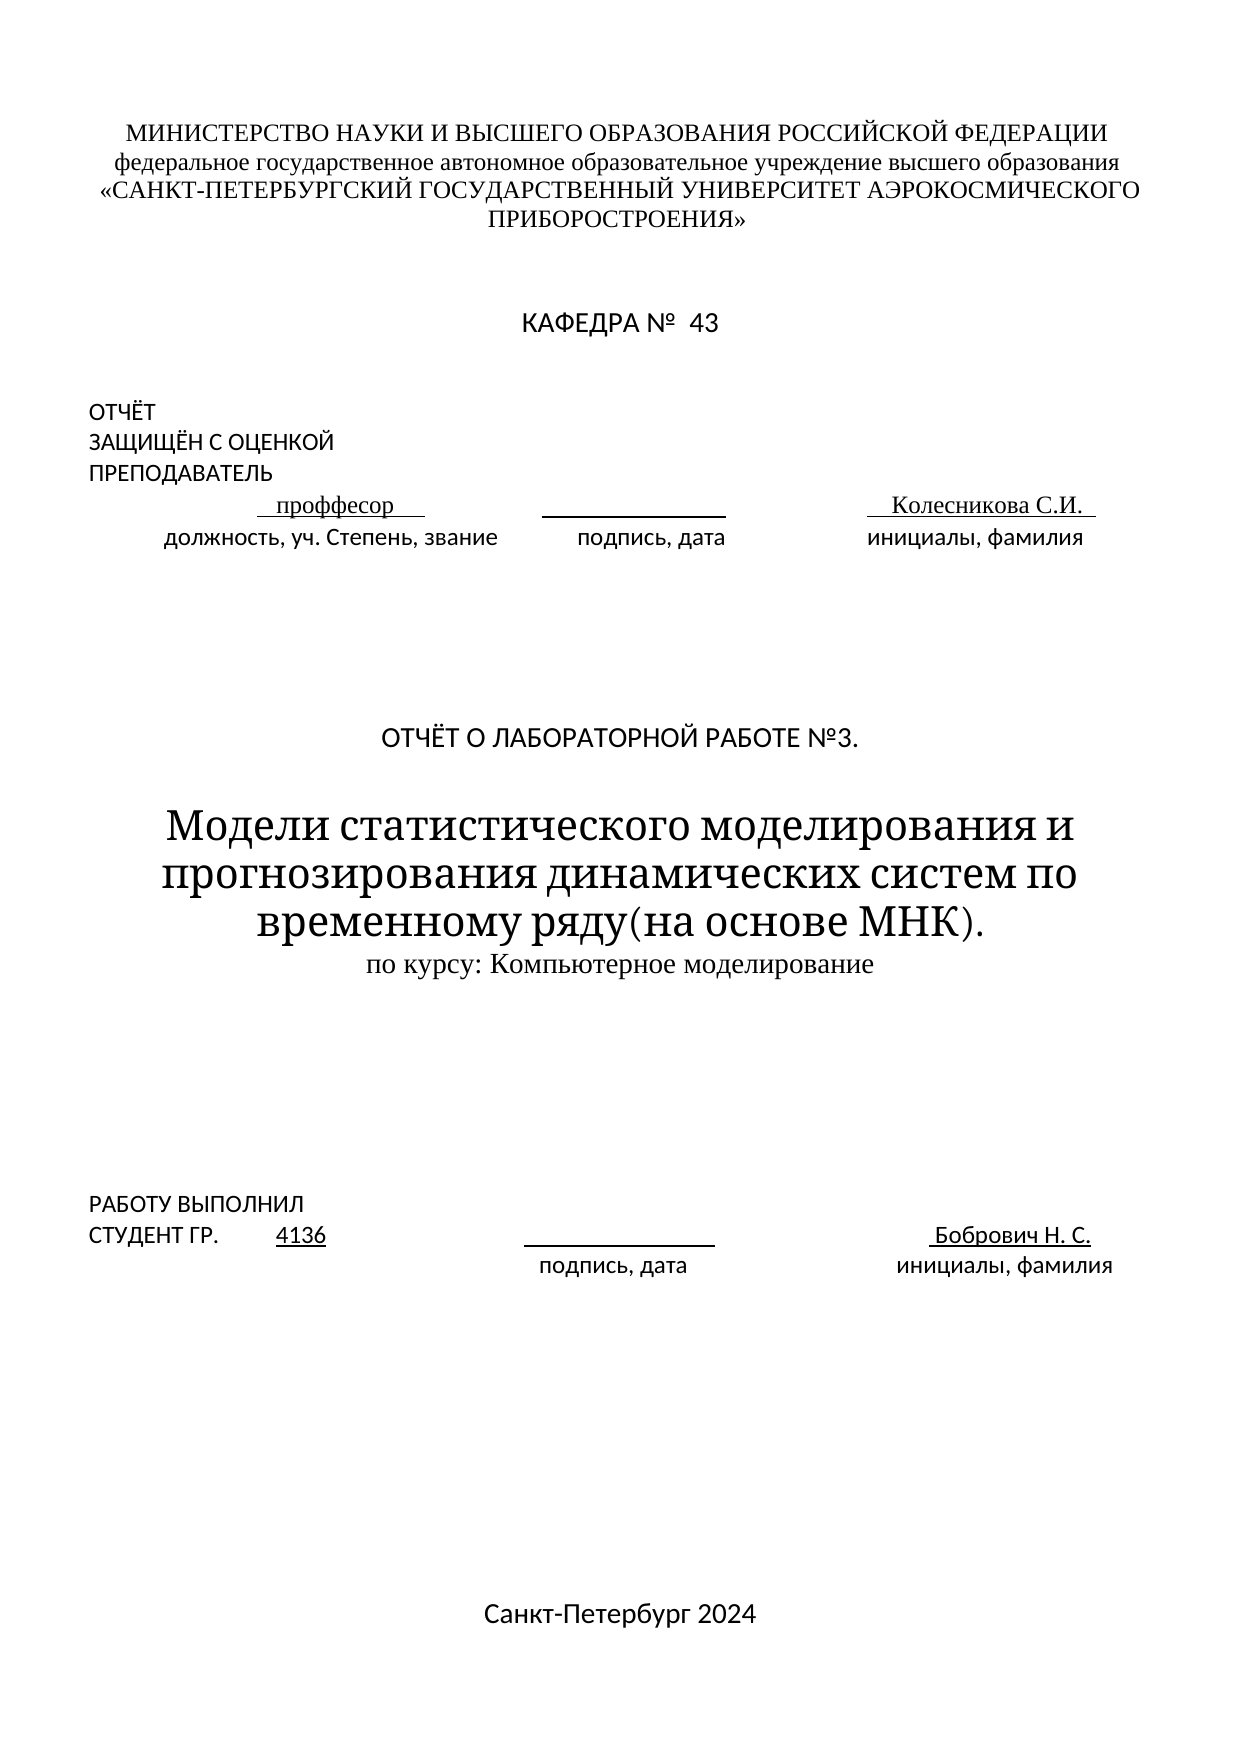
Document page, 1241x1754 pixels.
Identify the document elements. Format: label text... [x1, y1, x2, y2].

text Модели статистического моделирования и прогнозирования динамических систем по временному ряду(на основе МНК). [89, 803, 1152, 946]
text РАБОТУ ВЫПОЛНИЛ [89, 1189, 1152, 1219]
text МИНИСТЕРСТВО НАУКИ И ВЫСШЕГО ОБРАЗОВАНИЯ РОССИЙСКОЙ ФЕДЕРАЦИИ [89, 118, 1152, 147]
text КАФЕДРА № 43 [89, 304, 1152, 340]
text должность, уч. Степень, звание подпись, дата инициалы, фамилия [89, 521, 1152, 551]
text подпись, дата инициалы, фамилия [89, 1250, 1152, 1280]
text ПРЕПОДАВАТЕЛЬ [89, 457, 1152, 488]
text федеральное государственное автономное образовательное учреждение высшего образования [89, 147, 1152, 176]
text «САНКТ-ПЕТЕРБУРГСКИЙ ГОСУДАРСТВЕННЫЙ УНИВЕРСИТЕТ АЭРОКОСМИЧЕСКОГО ПРИБОРОСТРОЕНИЯ» [89, 176, 1152, 233]
text СТУДЕНТ ГР. 4136 Бобрович Н. С. [89, 1219, 1152, 1250]
text ОТЧЁТ [89, 396, 1152, 427]
text Санкт-Петербург 2024 [89, 1596, 1152, 1631]
subtitle проффесор Колесникова С.И. [89, 488, 1152, 521]
text ЗАЩИЩЁН С ОЦЕНКОЙ [89, 427, 1152, 457]
text ОТЧЁТ О ЛАБОРАТОРНОЙ РАБОТЕ №3. [89, 719, 1152, 755]
text по курсу: Компьютерное моделирование [89, 946, 1152, 980]
